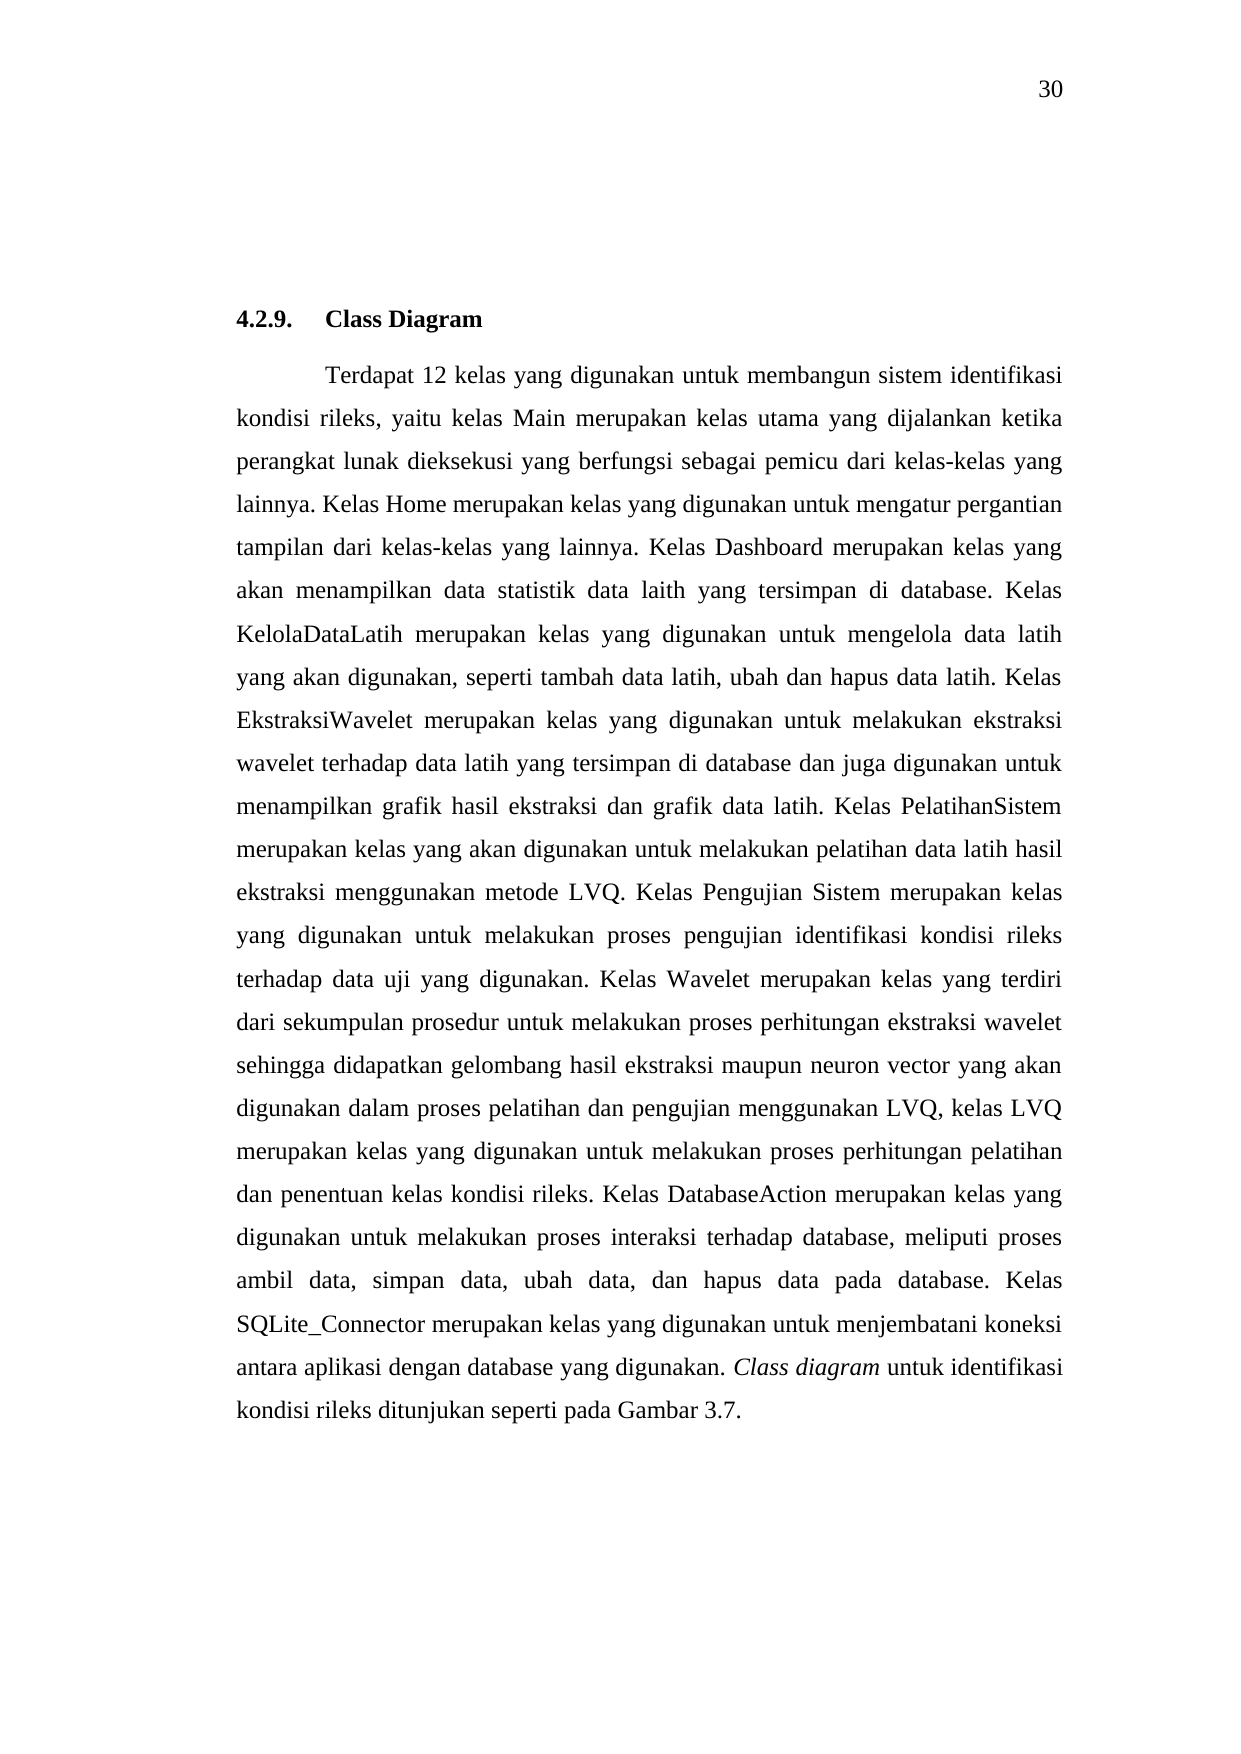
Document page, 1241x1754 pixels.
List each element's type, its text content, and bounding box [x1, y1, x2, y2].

text Terdapat 12 kelas yang digunakan untuk membangun sistem identifikasi kondisi rileks, yaitu kelas Main merupakan kelas utama yang dijalankan ketika perangkat lunak dieksekusi yang berfungsi sebagai pemicu dari kelas-kelas yang lainnya. Kelas Home merupakan kelas yang digunakan untuk mengatur pergantian tampilan dari kelas-kelas yang lainnya. Kelas Dashboard merupakan kelas yang akan menampilkan data statistik data laith yang tersimpan di database. Kelas KelolaDataLatih merupakan kelas yang digunakan untuk mengelola data latih yang akan digunakan, seperti tambah data latih, ubah dan hapus data latih. Kelas EkstraksiWavelet merupakan kelas yang digunakan untuk melakukan ekstraksi wavelet terhadap data latih yang tersimpan di database dan juga digunakan untuk menampilkan grafik hasil ekstraksi dan grafik data latih. Kelas PelatihanSistem merupakan kelas yang akan digunakan untuk melakukan pelatihan data latih hasil ekstraksi menggunakan metode LVQ. Kelas Pengujian Sistem merupakan kelas yang digunakan untuk melakukan proses pengujian identifikasi kondisi rileks terhadap data uji yang digunakan. Kelas Wavelet merupakan kelas yang terdiri dari sekumpulan prosedur untuk melakukan proses perhitungan ekstraksi wavelet sehingga didapatkan gelombang hasil ekstraksi maupun neuron vector yang akan digunakan dalam proses pelatihan dan pengujian menggunakan LVQ, kelas LVQ merupakan kelas yang digunakan untuk melakukan proses perhitungan pelatihan dan penentuan kelas kondisi rileks. Kelas DatabaseAction merupakan kelas yang digunakan untuk melakukan proses interaksi terhadap database, meliputi proses ambil data, simpan data, ubah data, dan hapus data pada database. Kelas SQLite_Connector merupakan kelas yang digunakan untuk menjembatani koneksi antara aplikasi dengan database yang digunakan. Class diagram untuk identifikasi kondisi rileks ditunjukan seperti pada Gambar 3.7. [236, 360, 1063, 1424]
subtitle Class Diagram [236, 304, 1063, 333]
